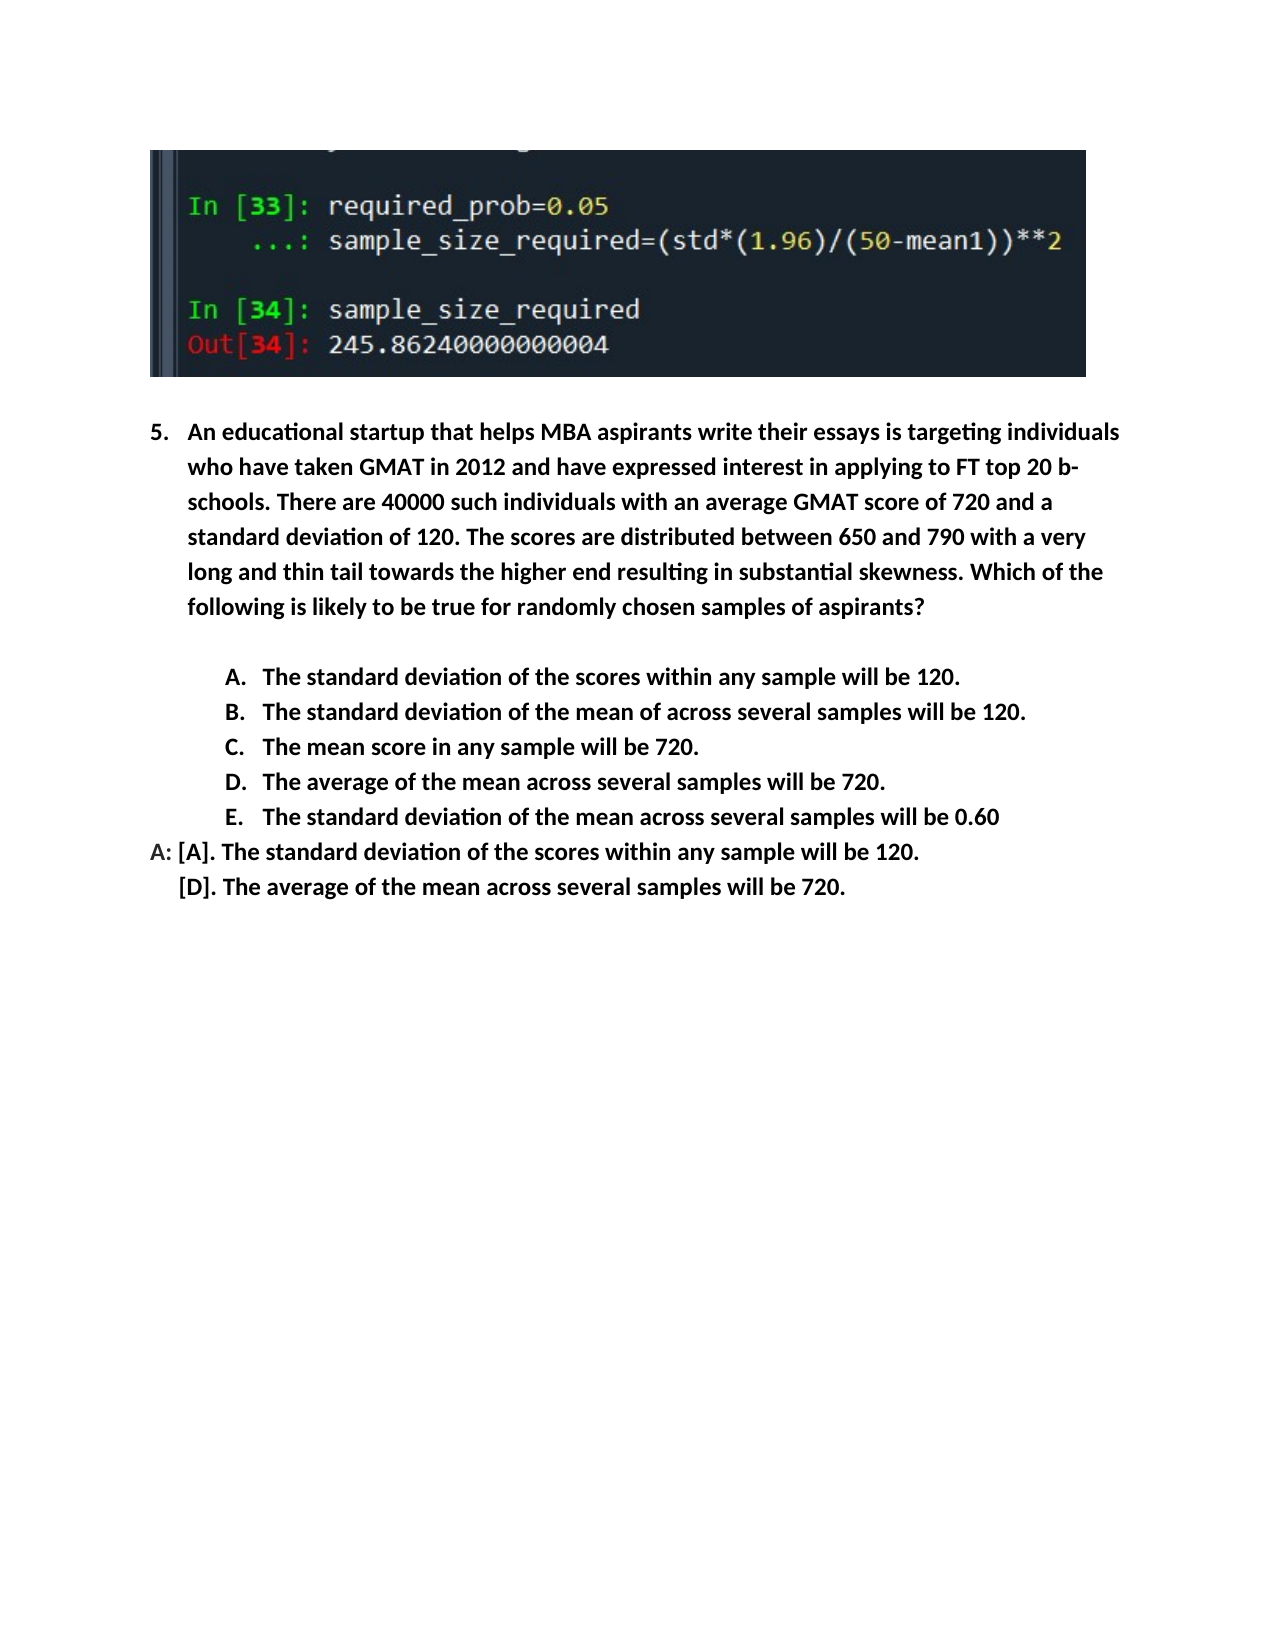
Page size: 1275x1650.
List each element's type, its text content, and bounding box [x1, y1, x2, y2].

text [D]. The average of the mean across several samples will be 720. [150, 871, 1125, 901]
list An educational startup that helps MBA aspirants write their essays is targeting individuals who have taken GMAT in 2012 and have expressed interest in applying to FT top 20 b-schools. There are 40000 such individuals with an average GMAT score of 720 and a standard deviation of 120. The scores are distributed between 650 and 790 with a very long and thin tail towards the higher end resulting in substantial skewness. Which of the following is likely to be true for randomly chosen samples of aspirants? [150, 416, 1125, 621]
list The mean score in any sample will be 720. [225, 731, 1125, 761]
list The standard deviation of the mean across several samples will be 0.60 [225, 801, 1125, 831]
text A: [A]. The standard deviation of the scores within any sample will be 120. [150, 836, 1125, 866]
list The average of the mean across several samples will be 720. [225, 766, 1125, 796]
list The standard deviation of the mean of across several samples will be 120. [225, 696, 1125, 726]
picture [150, 150, 1086, 377]
list The standard deviation of the scores within any sample will be 120. [225, 661, 1125, 691]
